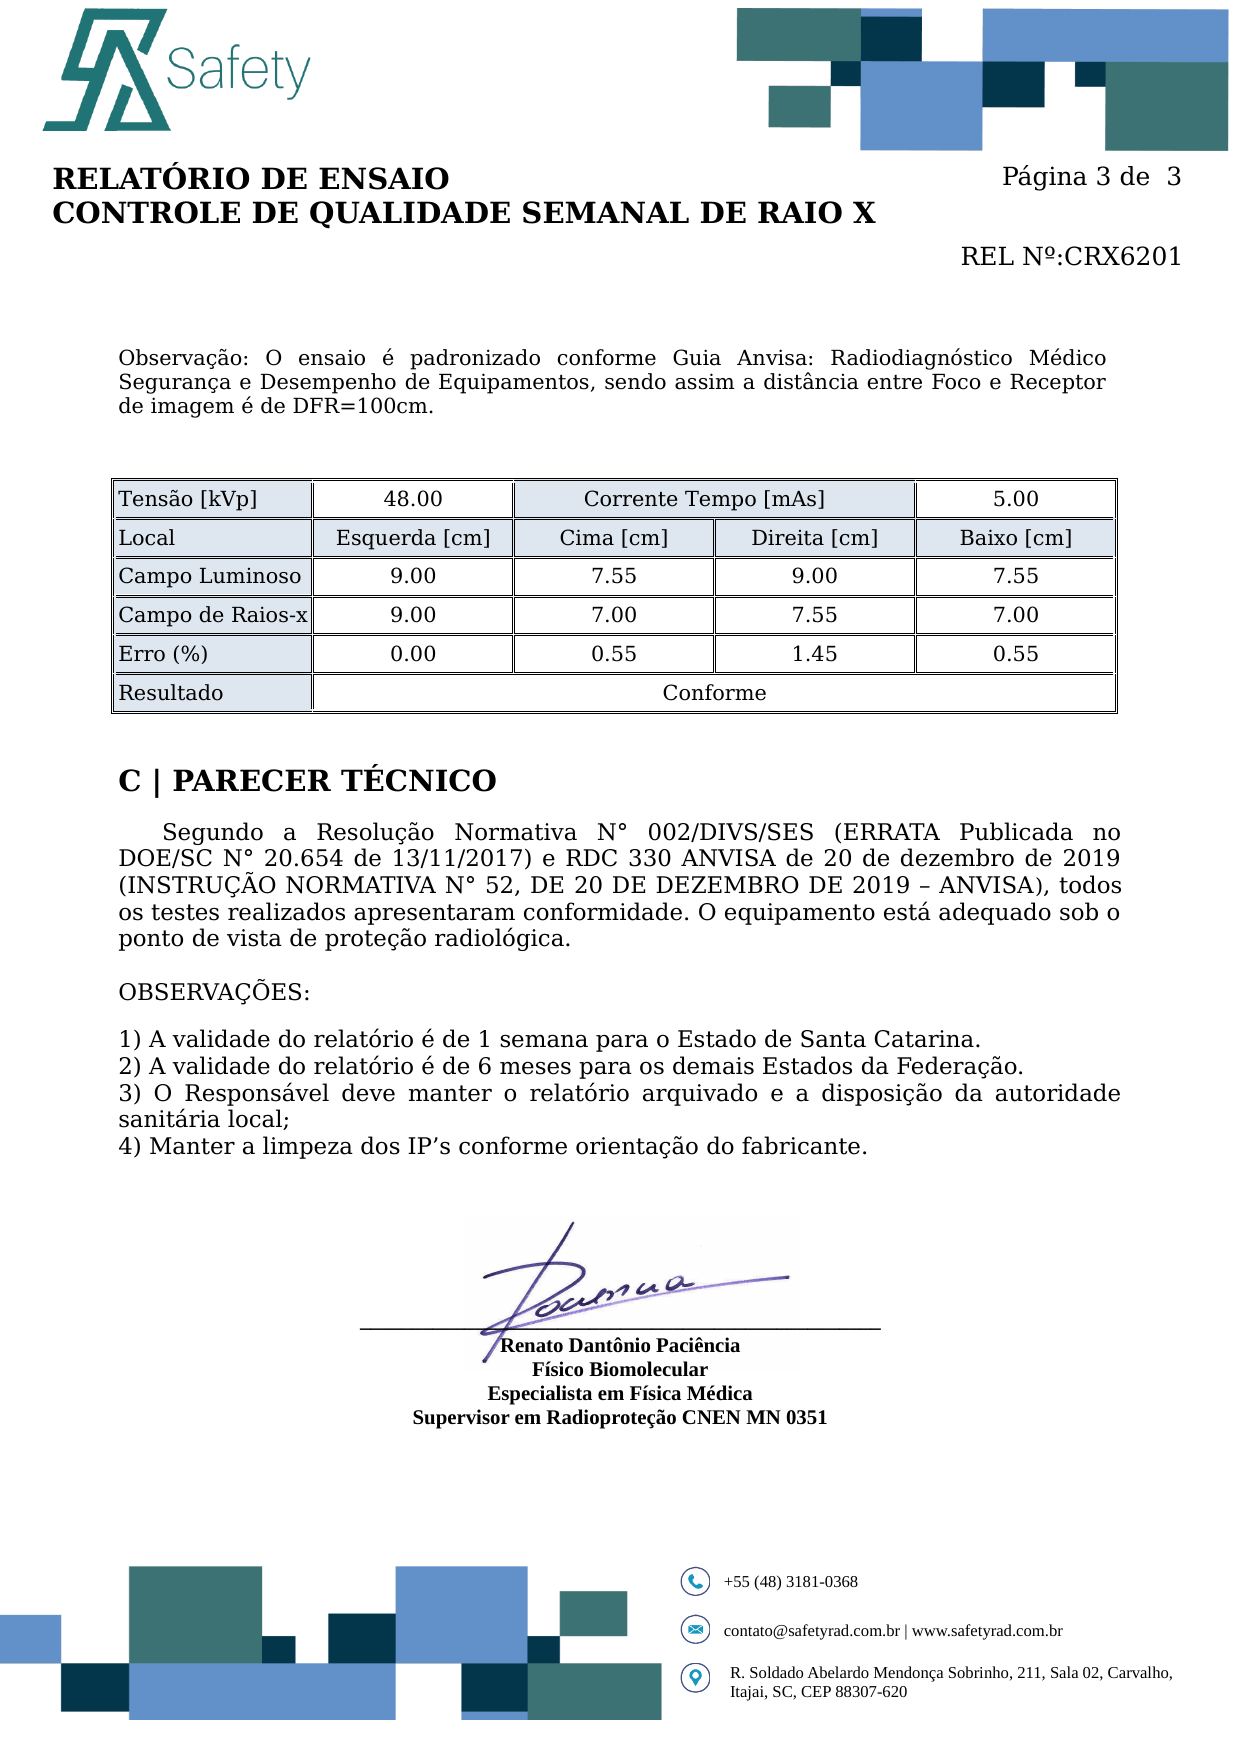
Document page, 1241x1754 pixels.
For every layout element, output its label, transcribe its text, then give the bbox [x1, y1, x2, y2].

text Supervisor em Radioproteção CNEN MN 0351 [118, 1405, 1122, 1429]
picture [0, 1566, 662, 1720]
table_cell 7.00 [515, 598, 713, 633]
text OBSERVAÇÕES: [118, 979, 1122, 1006]
text Segundo a Resolução Normativa N° 002/DIVS/SES (ERRATA Publicada no DOE/SC N° 20.654 de 13/11/2017) e RDC 330 ANVISA de 20 de dezembro de 2019 (INSTRUÇÃO NORMATIVA N° 52, DE 20 DE DEZEMBRO DE 2019 – ANVISA), todos os testes realizados apresentaram conformidade. O equipamento está adequado sob o ponto de vista de proteção radiológica. [118, 819, 1122, 952]
table_cell 7.55 [716, 598, 914, 633]
table_header Corrente Tempo [mAs] [514, 481, 915, 517]
table_cell Conforme [313, 672, 1116, 711]
text Especialista em Física Médica [118, 1381, 1122, 1405]
table_cell Baixo [cm] [917, 517, 1115, 556]
table_cell Campo de Raios-x [114, 595, 311, 633]
table_header 5.00 [915, 481, 1115, 517]
text Observação: O ensaio é padronizado conforme Guia Anvisa: Radiodiagnóstico Médico Segurança e Desempenho de Equipamentos, sendo assim a distância entre Foco e Receptor de imagem é de DFR=100cm. [118, 346, 1107, 418]
table_header 48.00 [313, 479, 514, 517]
table_cell 1.45 [716, 636, 914, 672]
text 2) A validade do relatório é de 6 meses para os demais Estados da Federação. [118, 1053, 1122, 1080]
text __________________________________________________ [118, 1308, 1122, 1332]
picture [680, 1566, 710, 1596]
table_cell Campo Luminoso [114, 556, 311, 594]
table_cell 0.00 [314, 636, 512, 672]
table_cell 7.00 [917, 595, 1115, 633]
text 4) Manter a limpeza dos IP’s conforme orientação do fabricante. [118, 1133, 1122, 1160]
table_cell Esquerda [cm] [314, 520, 512, 556]
picture [680, 1614, 710, 1644]
text Físico Biomolecular [118, 1357, 1122, 1381]
table_header Tensão [kVp] [114, 481, 312, 517]
picture [42, 8, 311, 131]
table_cell 9.00 [314, 598, 512, 633]
table_cell 7.55 [515, 559, 713, 594]
table_cell 9.00 [314, 559, 512, 594]
text 1) A validade do relatório é de 1 semana para o Estado de Santa Catarina. [118, 1026, 1122, 1053]
text C | PARECER TÉCNICO [118, 764, 1122, 798]
table_cell 7.55 [917, 556, 1115, 594]
text 3) O Responsável deve manter o relatório arquivado e a disposição da autoridade sanitária local; [118, 1080, 1122, 1133]
table_cell Local [114, 517, 311, 556]
table_cell Direita [cm] [716, 520, 914, 556]
text Renato Dantônio Paciência [118, 1332, 1122, 1357]
table_cell 0.55 [515, 636, 713, 672]
table_cell Resultado [113, 672, 312, 711]
table_cell 9.00 [716, 559, 914, 594]
table_cell Erro (%) [113, 633, 312, 672]
table_cell Cima [cm] [515, 520, 713, 556]
table_cell 0.55 [915, 633, 1116, 672]
picture [680, 1663, 710, 1693]
picture [736, 8, 1229, 151]
picture [464, 1215, 804, 1308]
